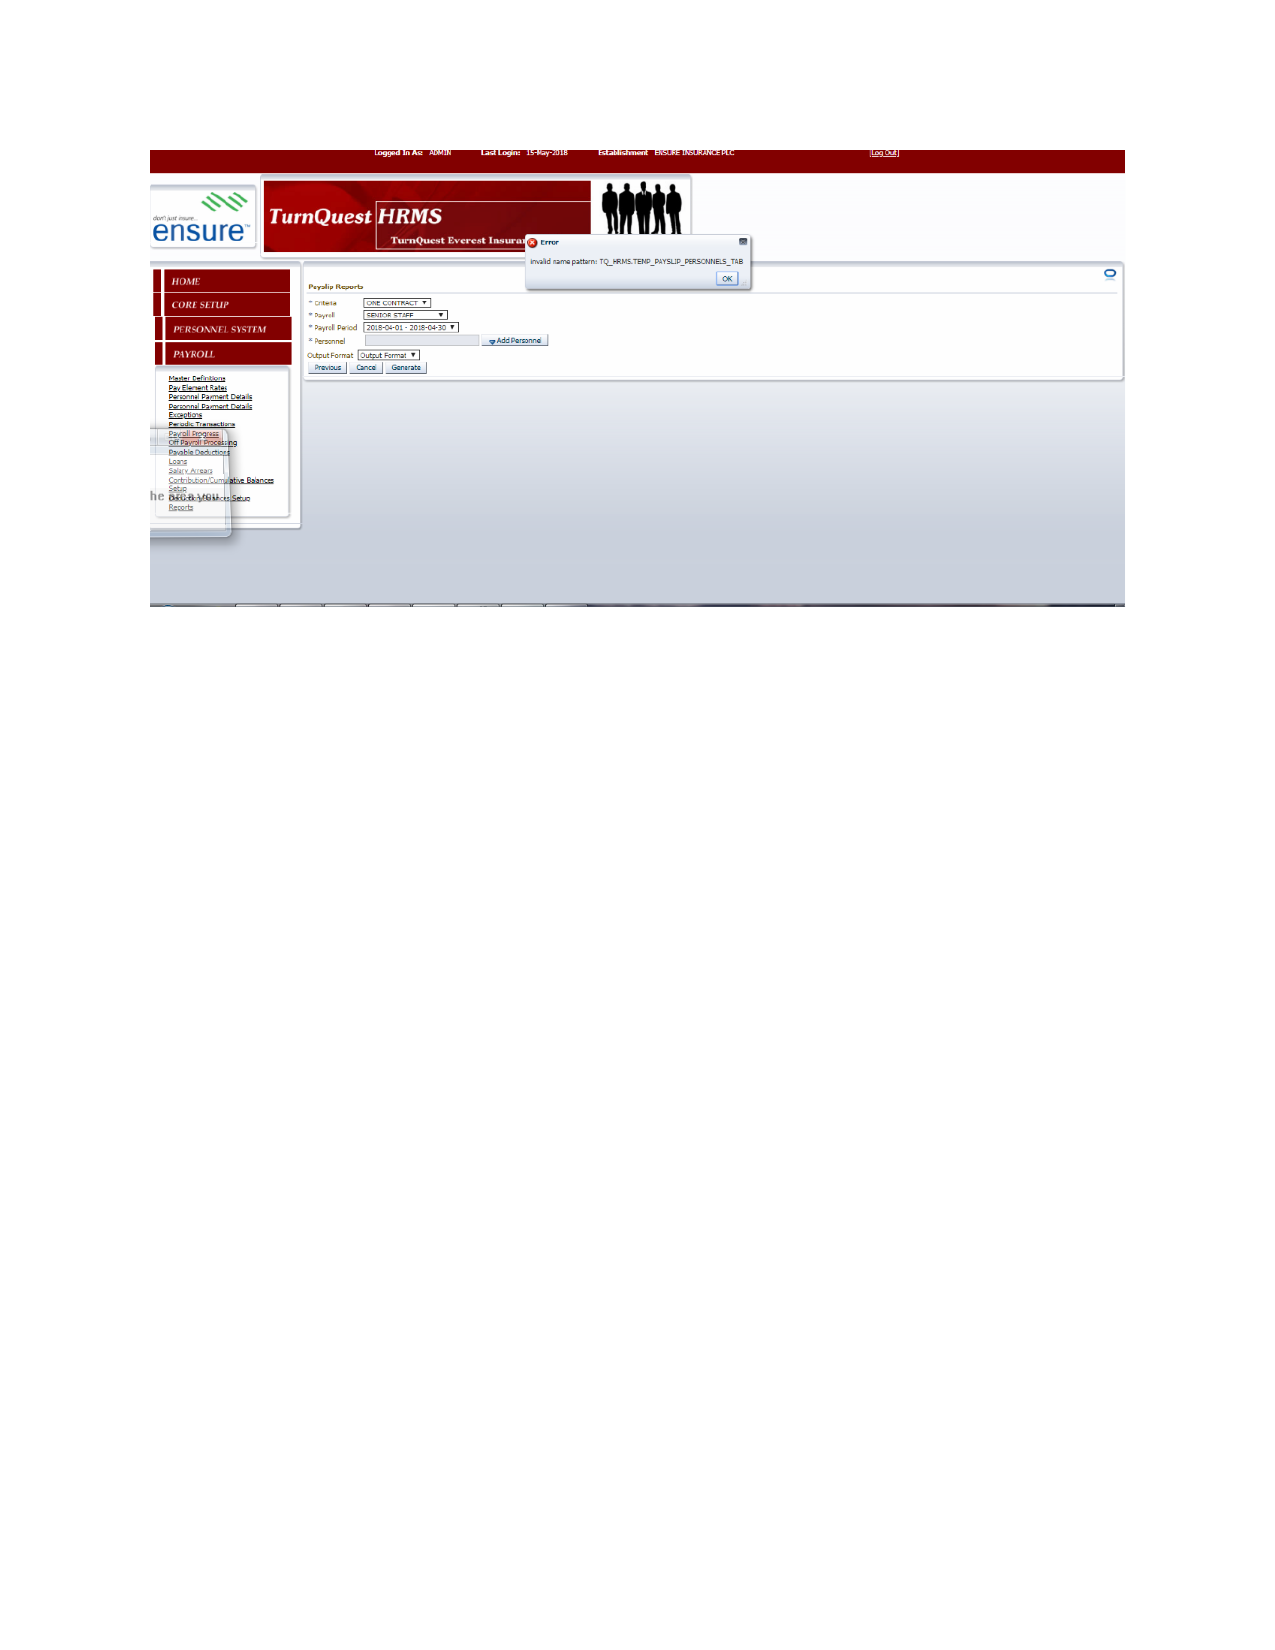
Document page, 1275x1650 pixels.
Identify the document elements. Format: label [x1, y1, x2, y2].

picture [150, 150, 1125, 607]
